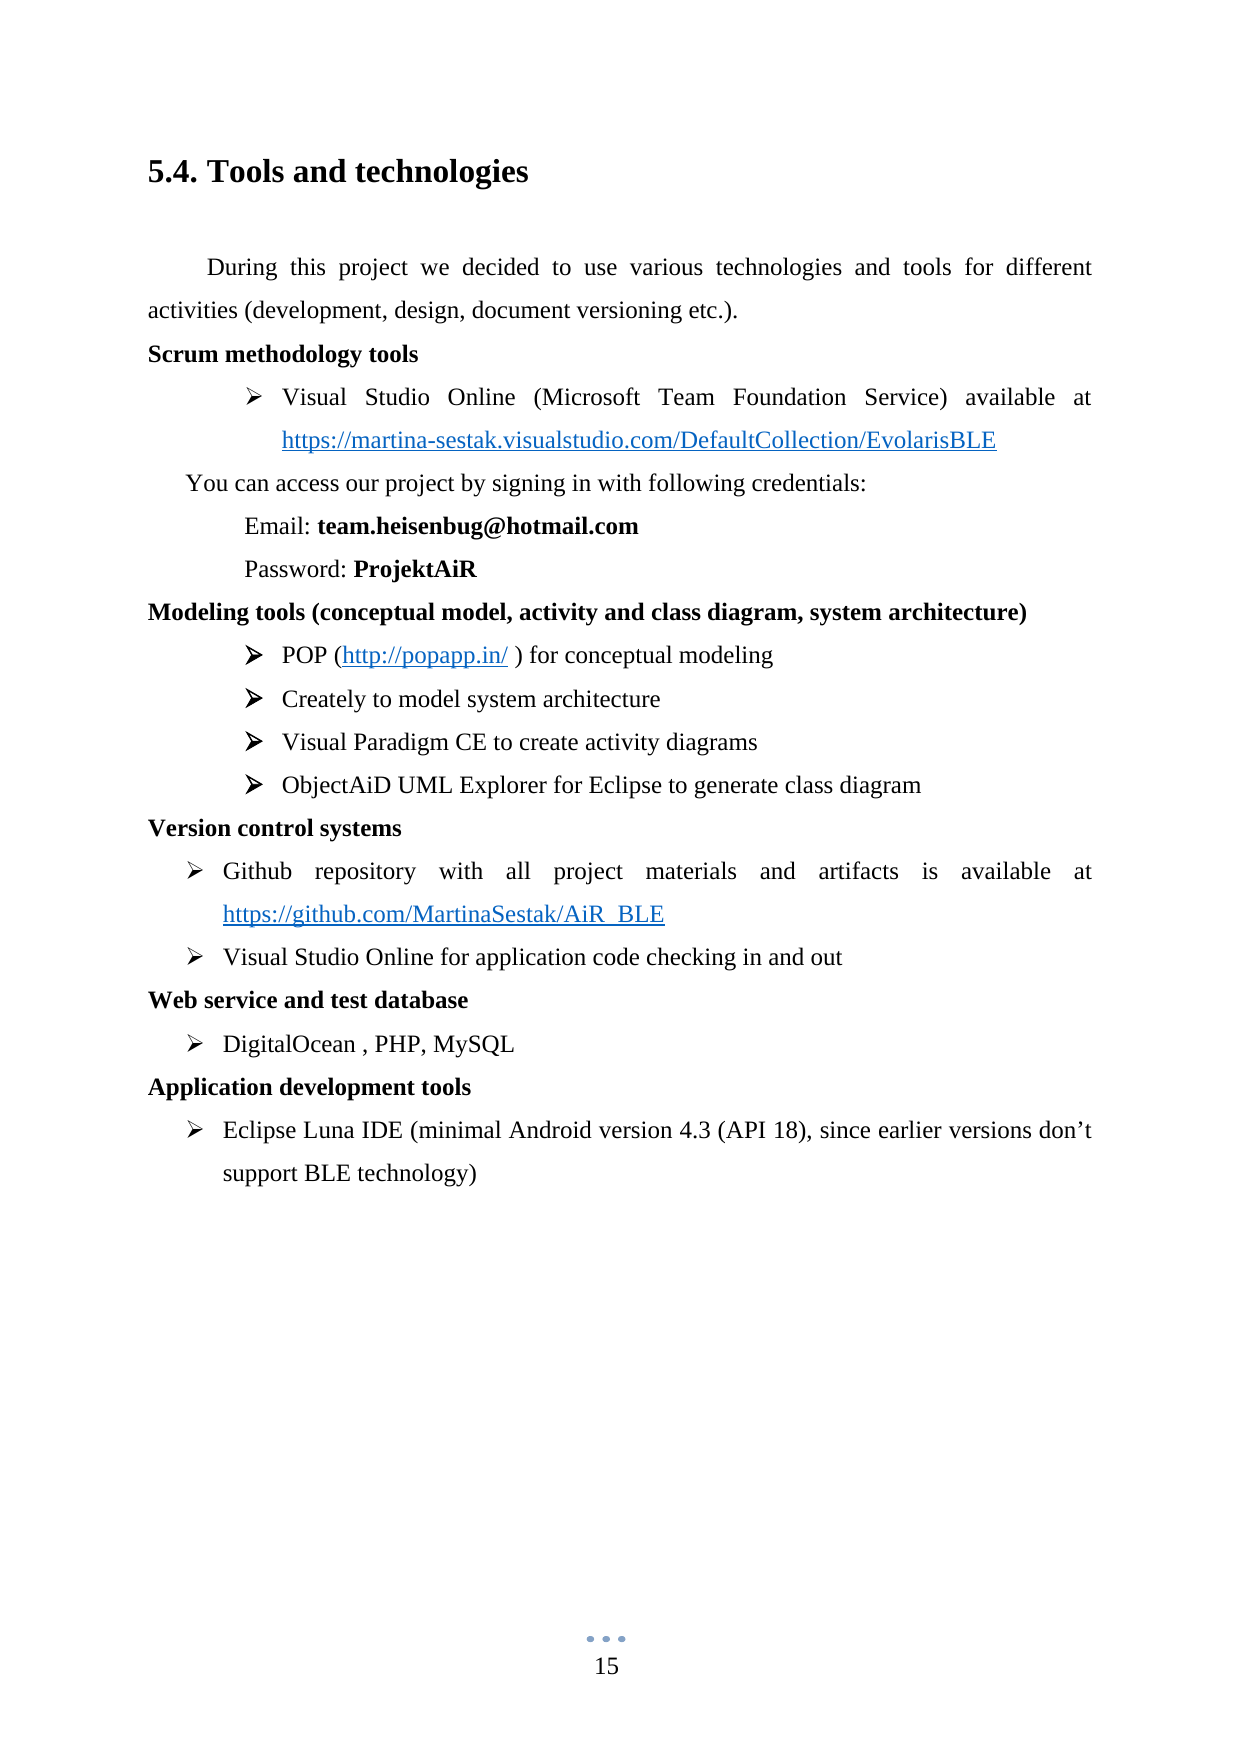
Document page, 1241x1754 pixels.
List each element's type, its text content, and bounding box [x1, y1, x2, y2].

list Creately to model system architecture [244, 684, 1093, 712]
list ObjectAiD UML Explorer for Eclipse to generate class diagram [244, 770, 1093, 799]
text Scrum methodology tools [148, 339, 1093, 367]
list DigitalOcean , PHP, MySQL [185, 1029, 1093, 1057]
text You can access our project by signing in with following credentials: [148, 468, 1093, 497]
text Application development tools [148, 1072, 1093, 1101]
text Version control systems [148, 813, 1093, 842]
subtitle Tools and technologies [148, 152, 1093, 190]
list Visual Paradigm CE to create activity diagrams [244, 727, 1093, 756]
text During this project we decided to use various technologies and tools for different activities (development, design, document versioning etc.). [148, 252, 1093, 324]
list Visual Studio Online for application code checking in and out [185, 942, 1093, 971]
text Password: ProjektAiR [244, 554, 1093, 583]
text Modeling tools (conceptual model, activity and class diagram, system architecture) [148, 597, 1093, 626]
list Eclipse Luna IDE (minimal Android version 4.3 (API 18), since earlier versions don’t support BLE technology) [185, 1115, 1093, 1187]
list Visual Studio Online (Microsoft Team Foundation Service) available at https://martina-sestak.visualstudio.com/DefaultCollection/EvolarisBLE [244, 382, 1093, 454]
text Web service and test database [148, 986, 1093, 1014]
list Github repository with all project materials and artifacts is available at https://github.com/MartinaSestak/AiR_BLE [185, 856, 1093, 928]
text Email: team.heisenbug@hotmail.com [244, 511, 1093, 540]
list POP (http://popapp.in/ ) for conceptual modeling [244, 641, 1093, 669]
